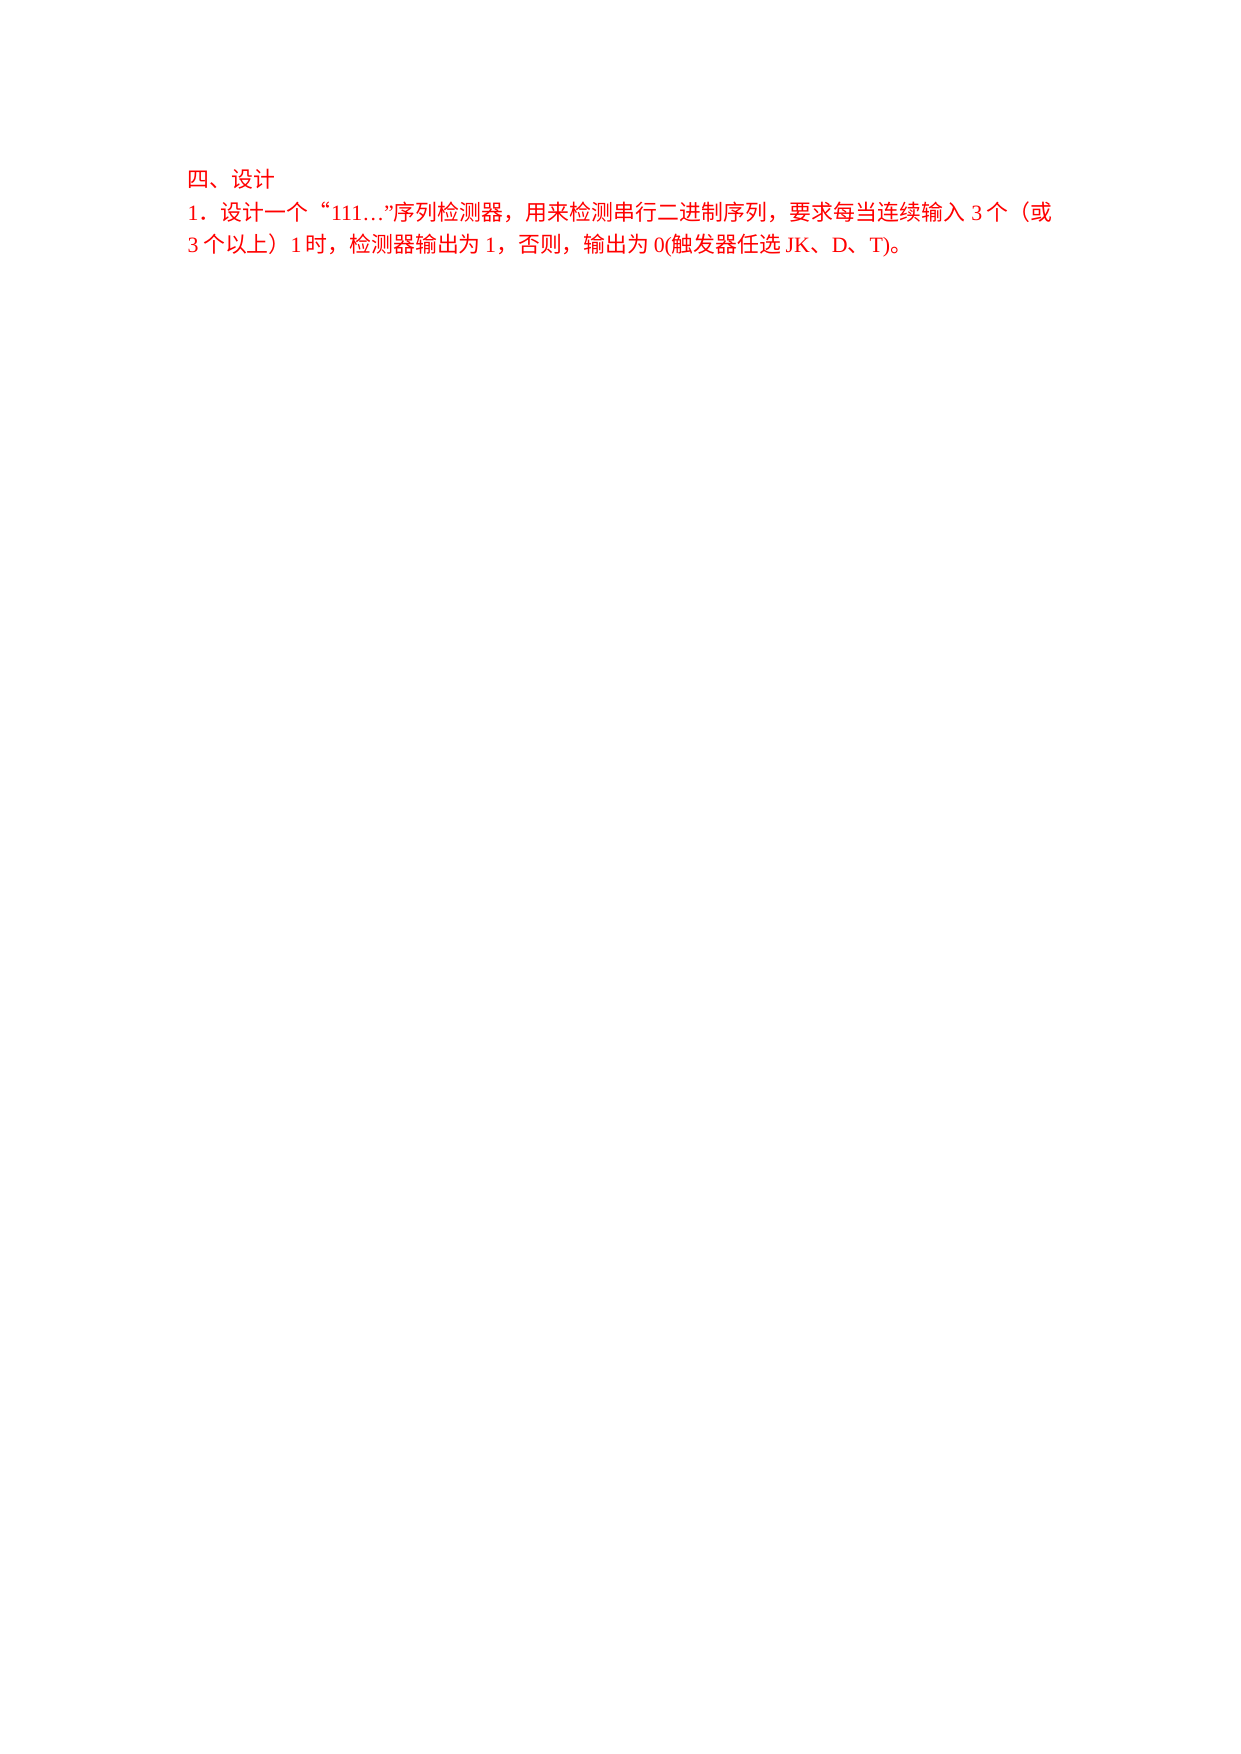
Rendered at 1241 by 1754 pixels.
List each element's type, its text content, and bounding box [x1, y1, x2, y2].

text 四、设计 [187, 162, 1053, 194]
text 1．设计一个“111…”序列检测器，用来检测串行二进制序列，要求每当连续输入3个（或3个以上）1时，检测器输出为1，否则，输出为0(触发器任选JK、D、T)。 [187, 194, 1053, 259]
